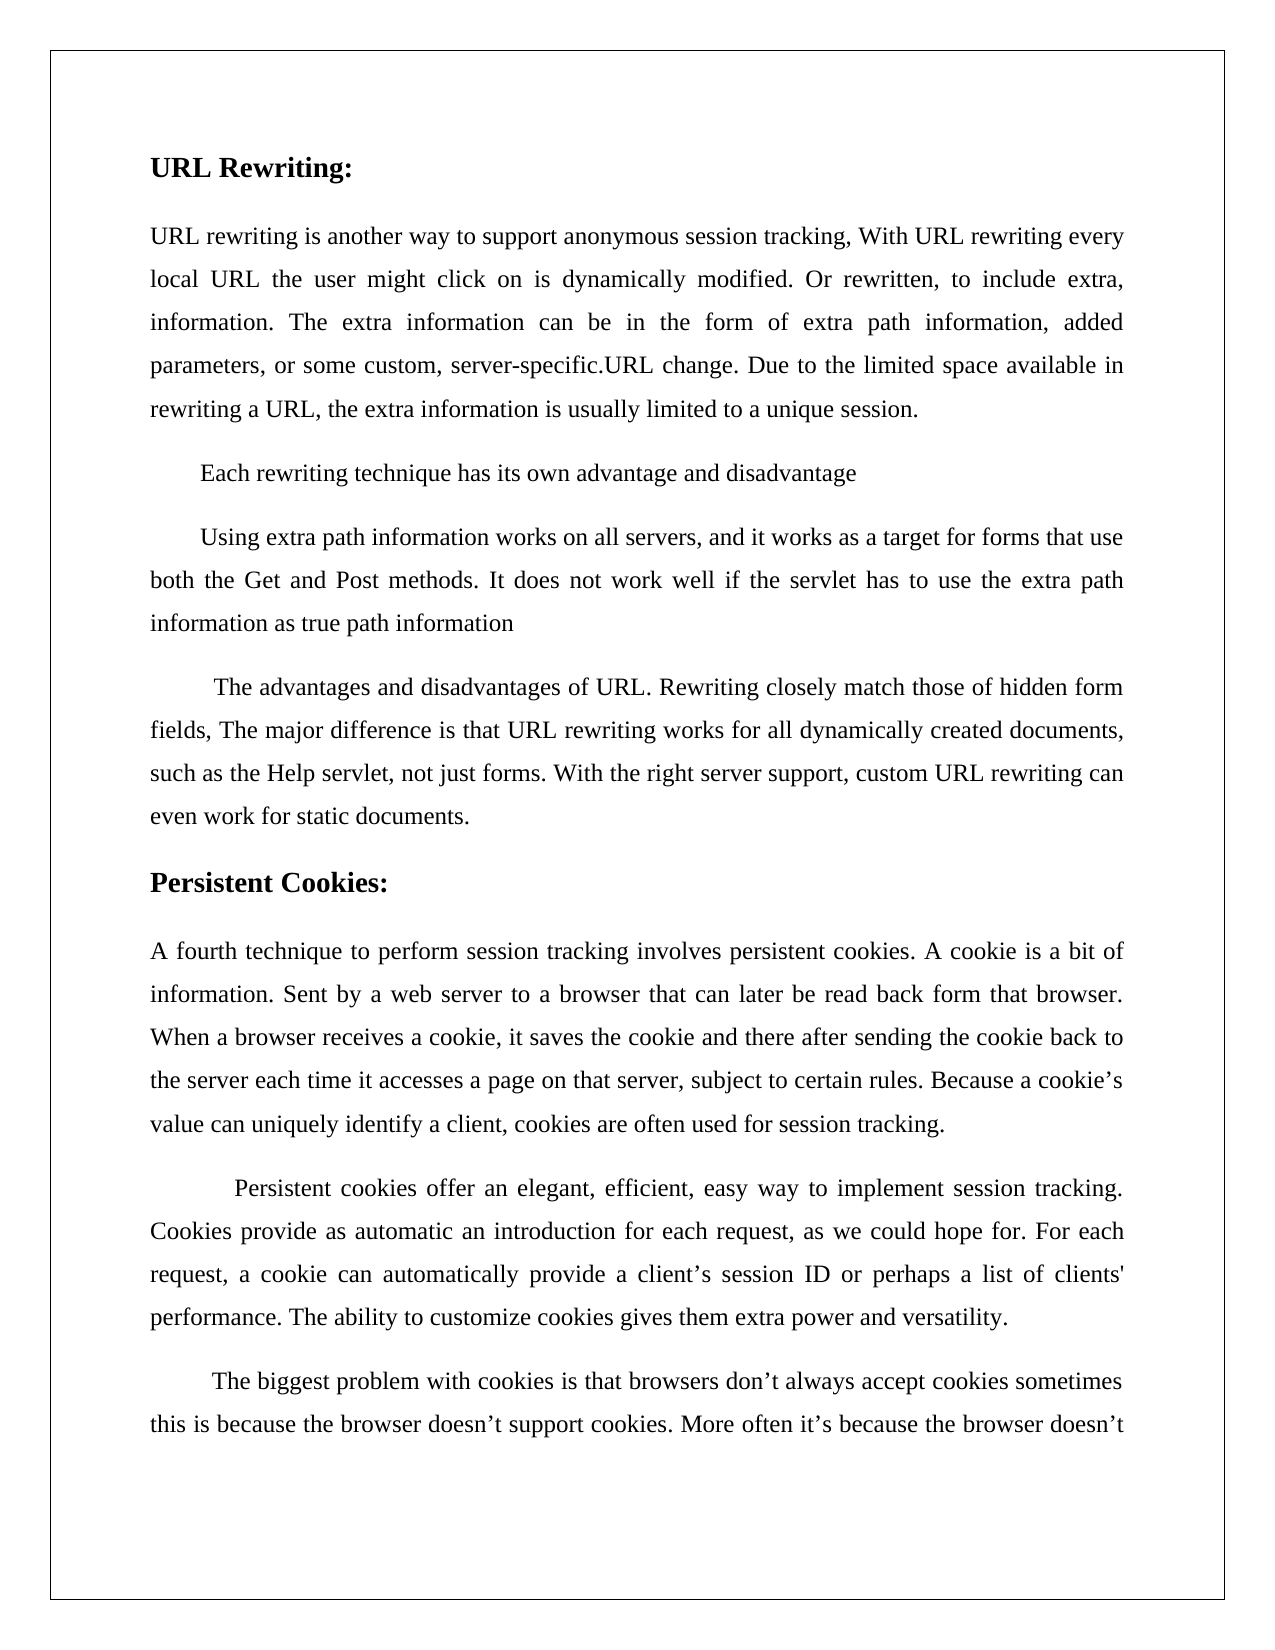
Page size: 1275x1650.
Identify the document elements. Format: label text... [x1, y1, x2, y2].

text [150, 1366, 1125, 1438]
text The advantages and disadvantages of URL. Rewriting closely match those of hidden form fields, The major difference is that URL rewriting works for all dynamically created documents, such as the Help servlet, not just forms. With the right server support, custom URL rewriting can even work for static documents. [150, 672, 1125, 830]
text Using extra path information works on all servers, and it works as a target for forms that use both the Get and Post methods. It does not work well if the servlet has to use the extra path information as true path information [150, 522, 1125, 637]
text Persistent cookies offer an elegant, efficient, easy way to implement session tracking. Cookies provide as automatic an introduction for each request, as we could hope for. For each request, a cookie can automatically provide a client’s session ID or perhaps a list of clients' performance. The ability to customize cookies gives them extra power and versatility. [150, 1173, 1125, 1331]
text URL Rewriting: [150, 150, 1125, 183]
text A fourth technique to perform session tracking involves persistent cookies. A cookie is a bit of information. Sent by a web server to a browser that can later be read back form that browser. When a browser receives a cookie, it saves the cookie and there after sending the cookie back to the server each time it accesses a page on that server, subject to certain rules. Because a cookie’s value can uniquely identify a client, cookies are often used for session tracking. [150, 936, 1125, 1137]
text Persistent Cookies: [150, 865, 1125, 899]
text URL rewriting is another way to support anonymous session tracking, With URL rewriting every local URL the user might click on is dynamically modified. Or rewritten, to include extra, information. The extra information can be in the form of extra path information, added parameters, or some custom, server-specific.URL change. Due to the limited space available in rewriting a URL, the extra information is usually limited to a unique session. [150, 221, 1125, 422]
text Each rewriting technique has its own advantage and disadvantage [150, 458, 1125, 486]
